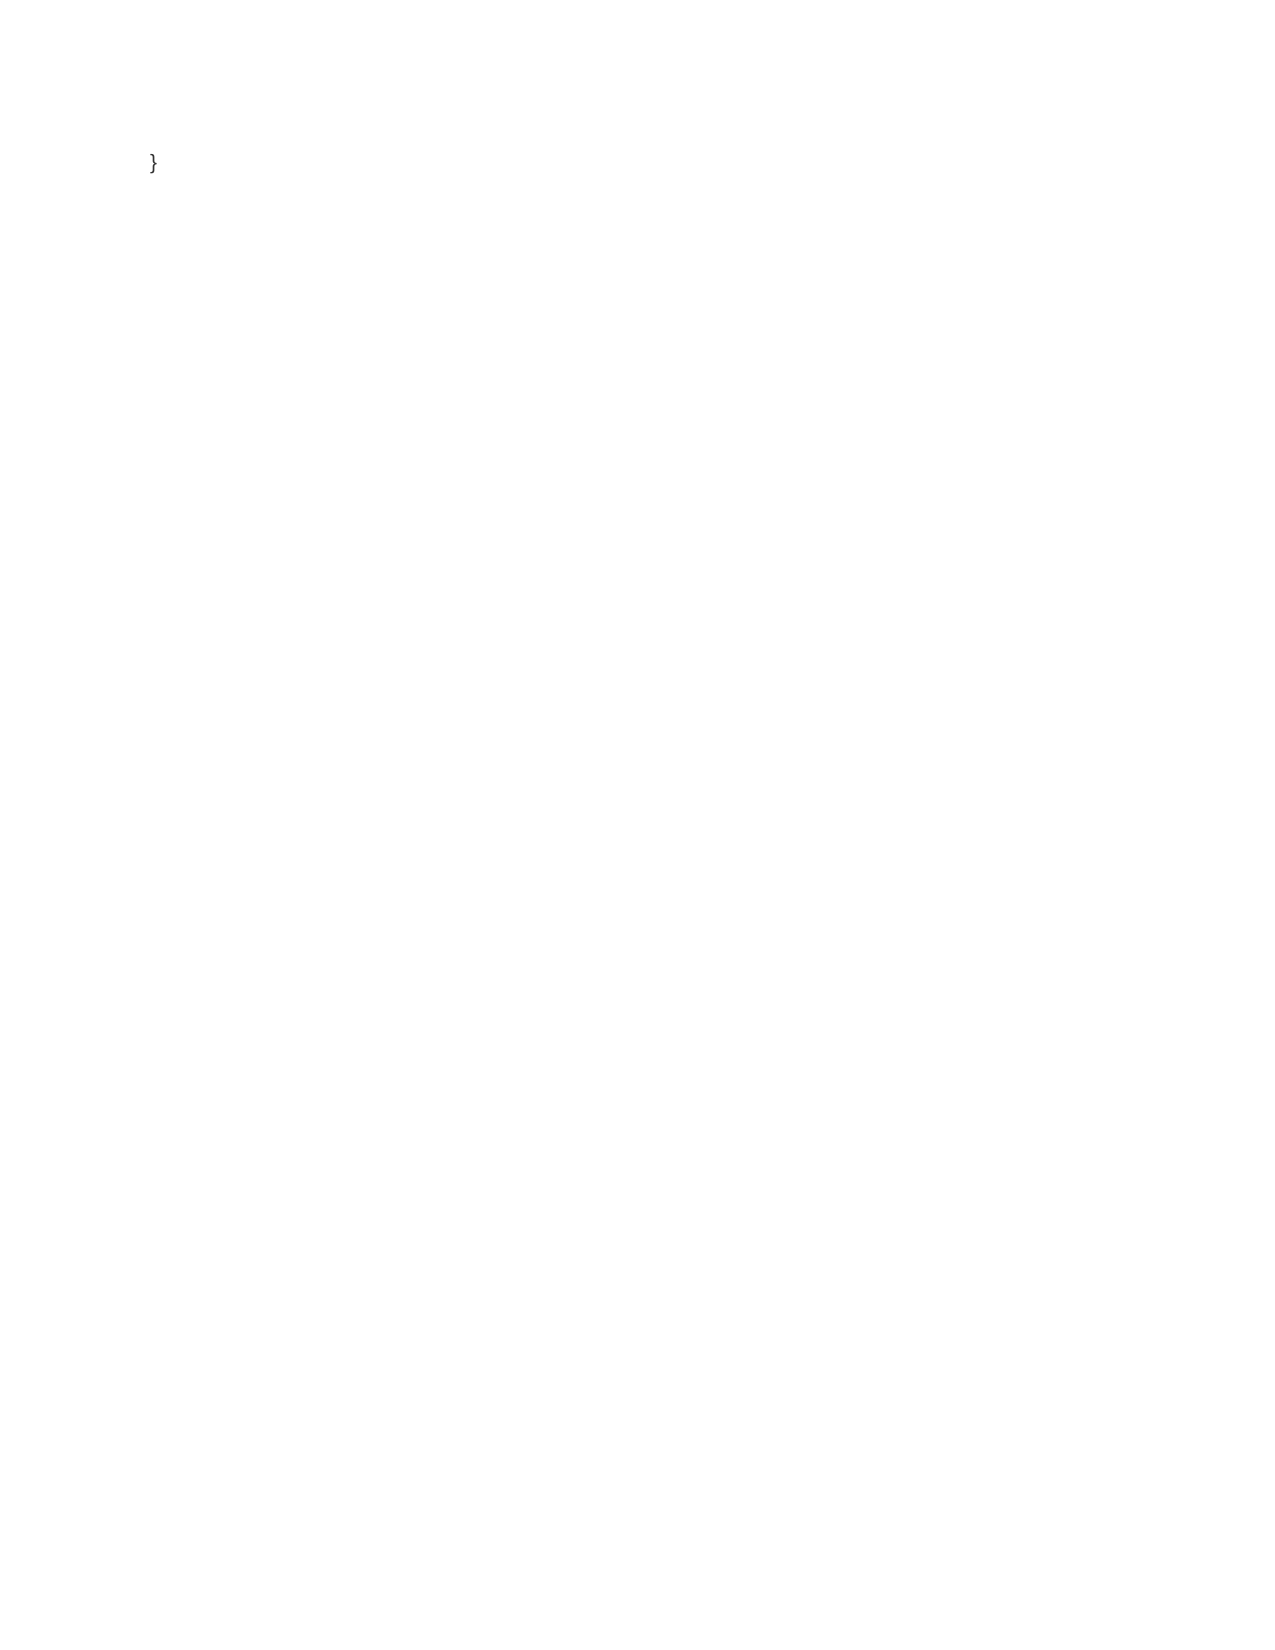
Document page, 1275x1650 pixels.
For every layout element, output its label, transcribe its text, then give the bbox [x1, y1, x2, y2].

text } [150, 150, 1125, 174]
